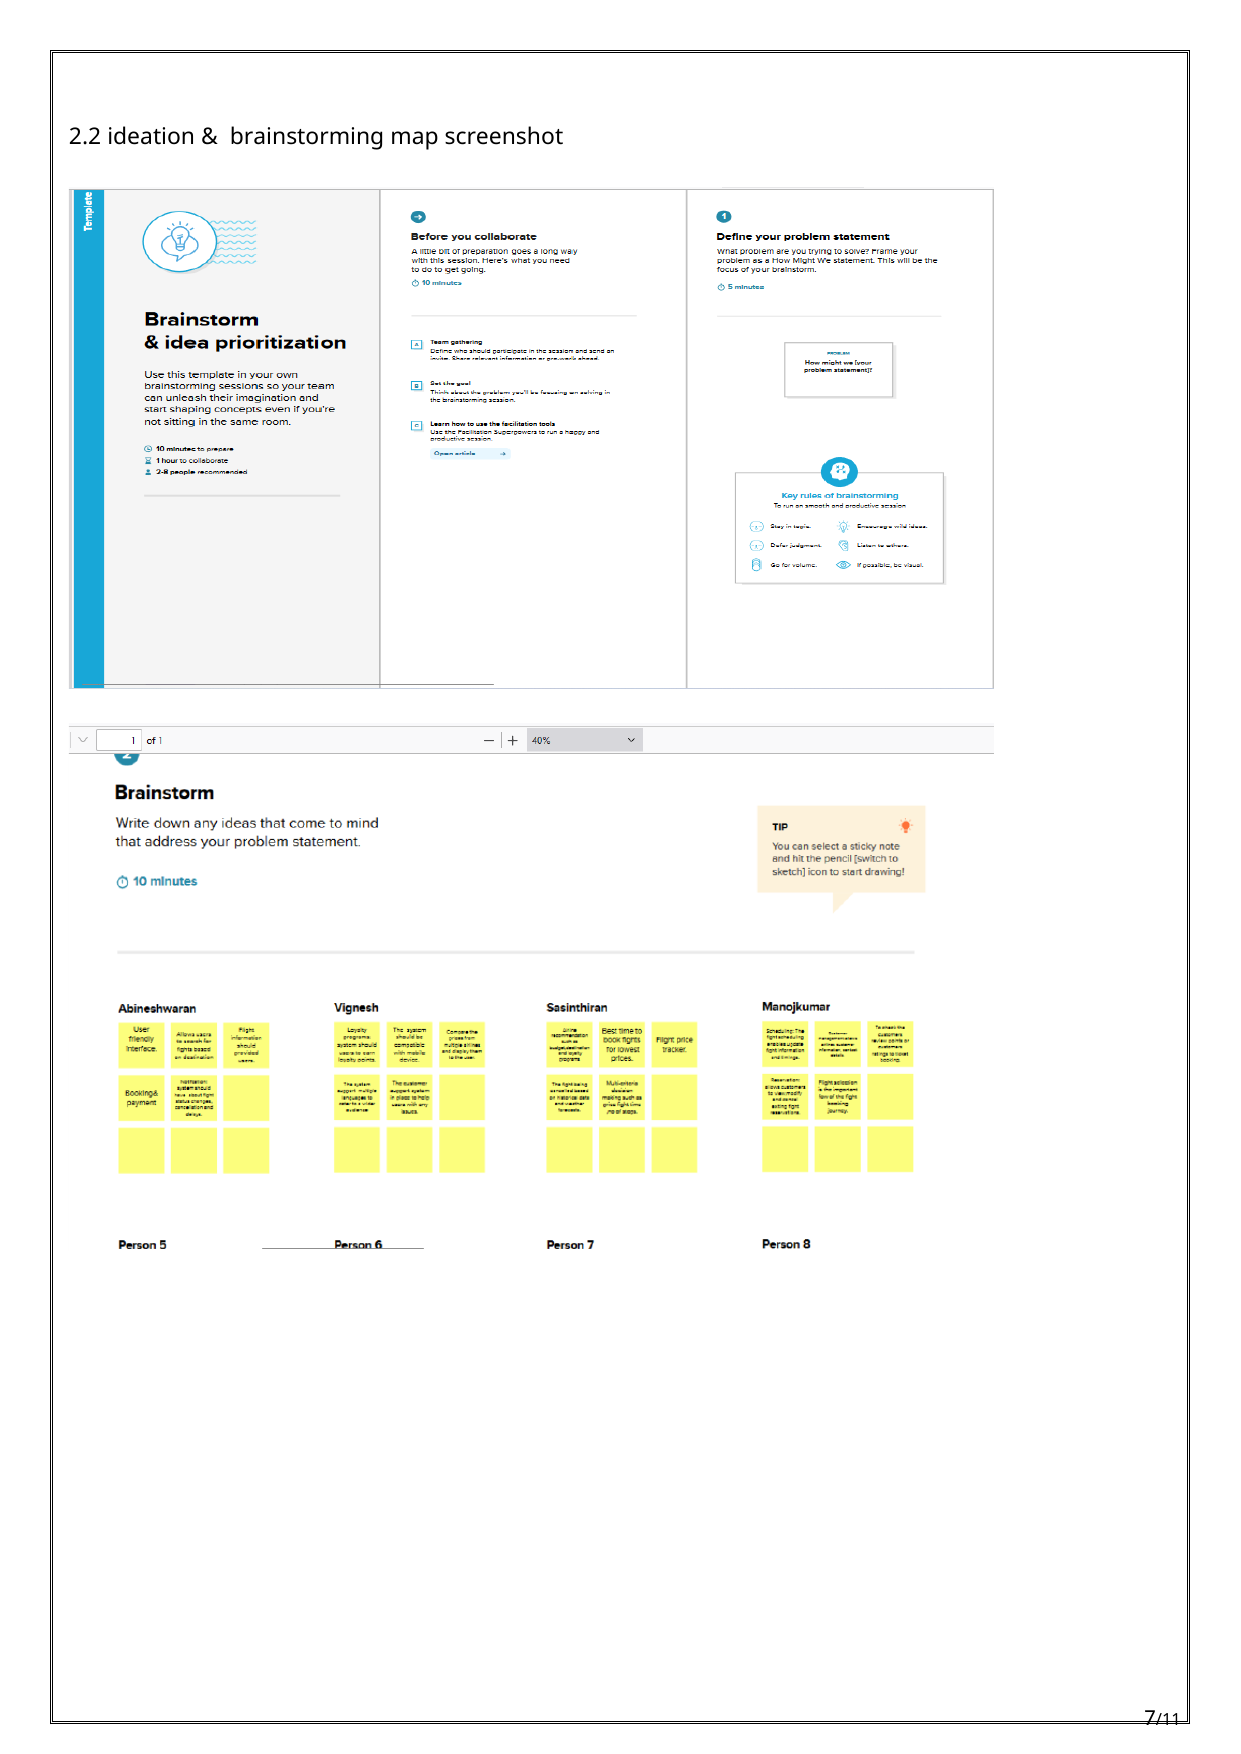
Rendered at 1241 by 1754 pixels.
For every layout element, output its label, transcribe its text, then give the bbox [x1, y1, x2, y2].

picture [68, 723, 994, 1251]
text 2.2 ideation & brainstorming map screenshot [69, 120, 1138, 151]
picture [68, 187, 994, 689]
